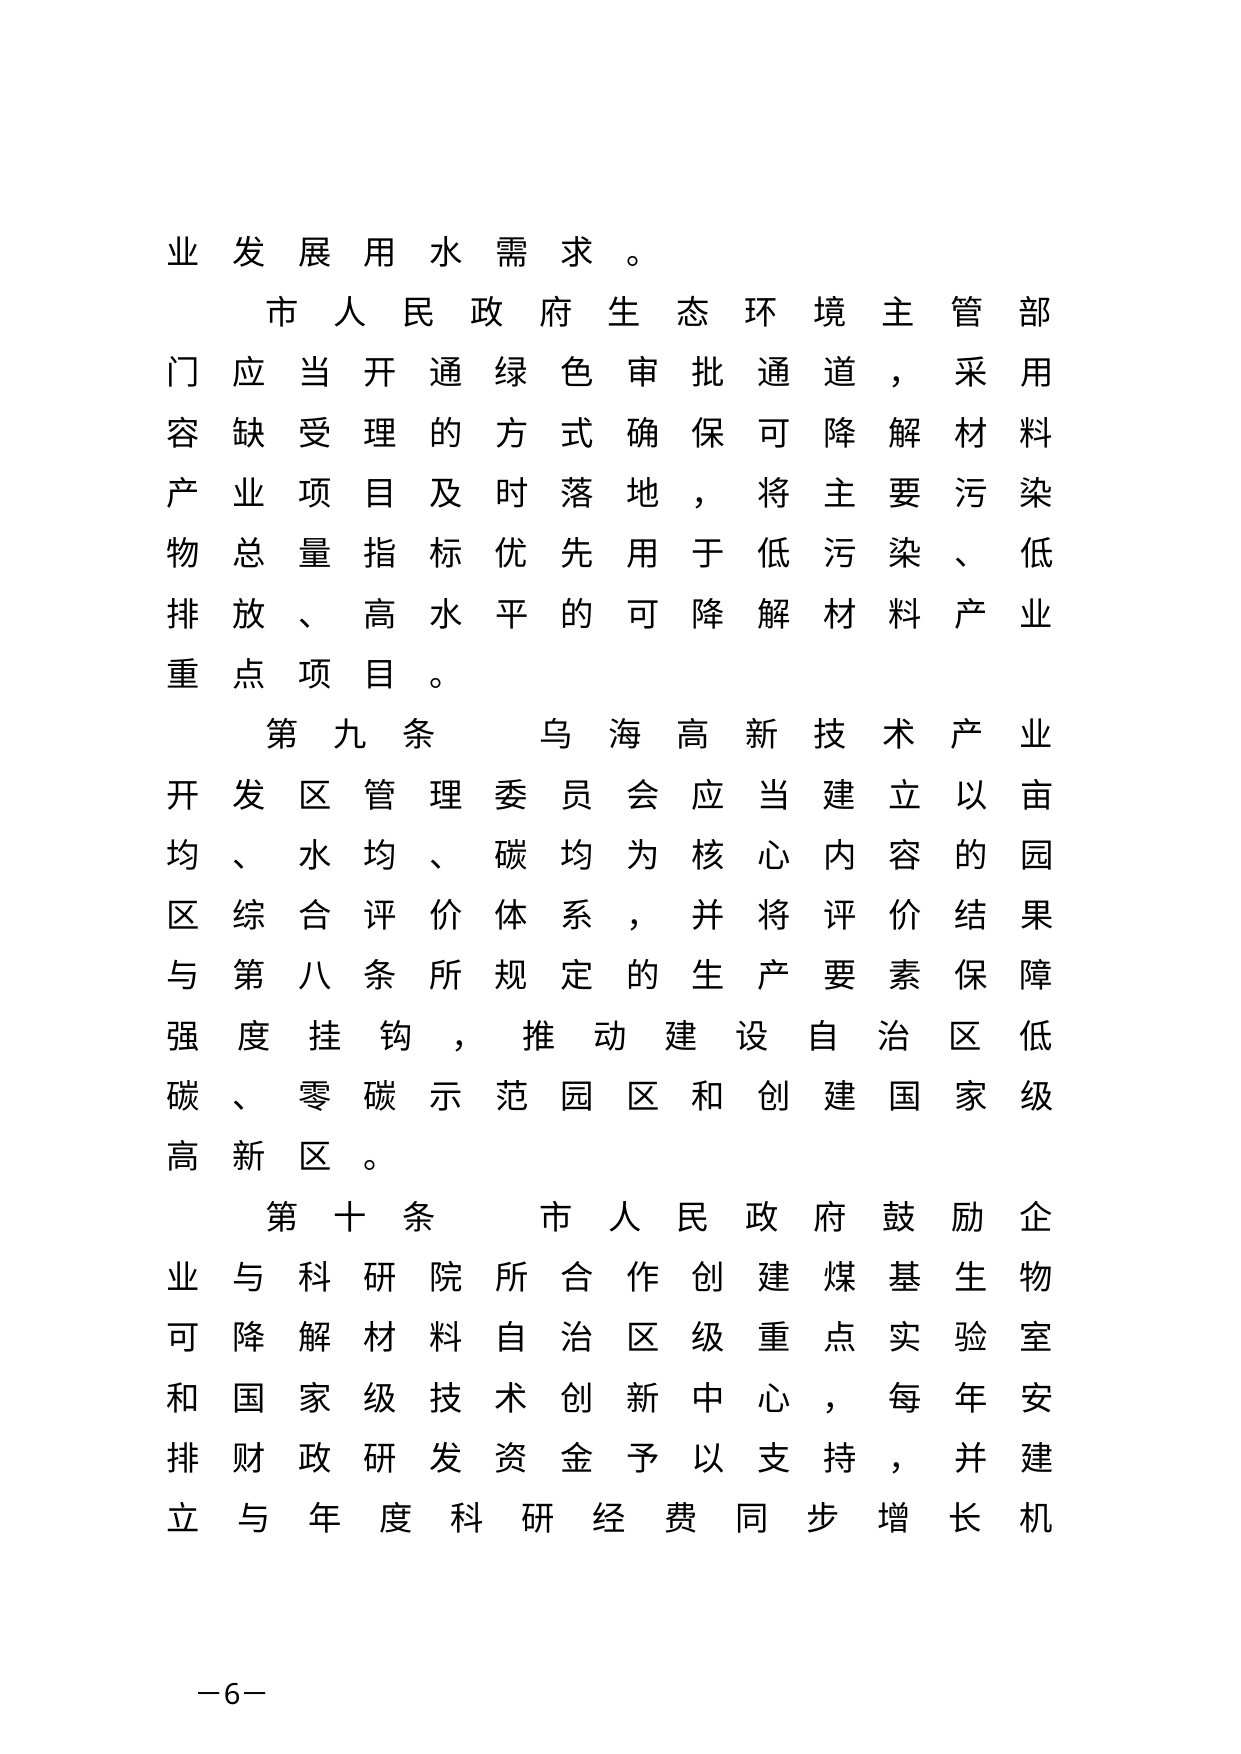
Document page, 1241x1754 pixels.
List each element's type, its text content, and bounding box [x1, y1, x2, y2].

text 市人民政府生态环境主管部门应当开通绿色审批通道，采用容缺受理的方式确保可降解材料产业项目及时落地，将主要污染物总量指标优先用于低污染、低排放、高水平的可降解材料产业重点项目。 [167, 280, 1085, 702]
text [167, 219, 1085, 280]
text 第九条 乌海高新技术产业开发区管理委员会应当建立以亩均、水均、碳均为核心内容的园区综合评价体系，并将评价结果与第八条所规定的生产要素保障强度挂钩，推动建设自治区低碳、零碳示范园区和创建国家级高新区。 [167, 702, 1085, 1184]
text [167, 1184, 1085, 1546]
